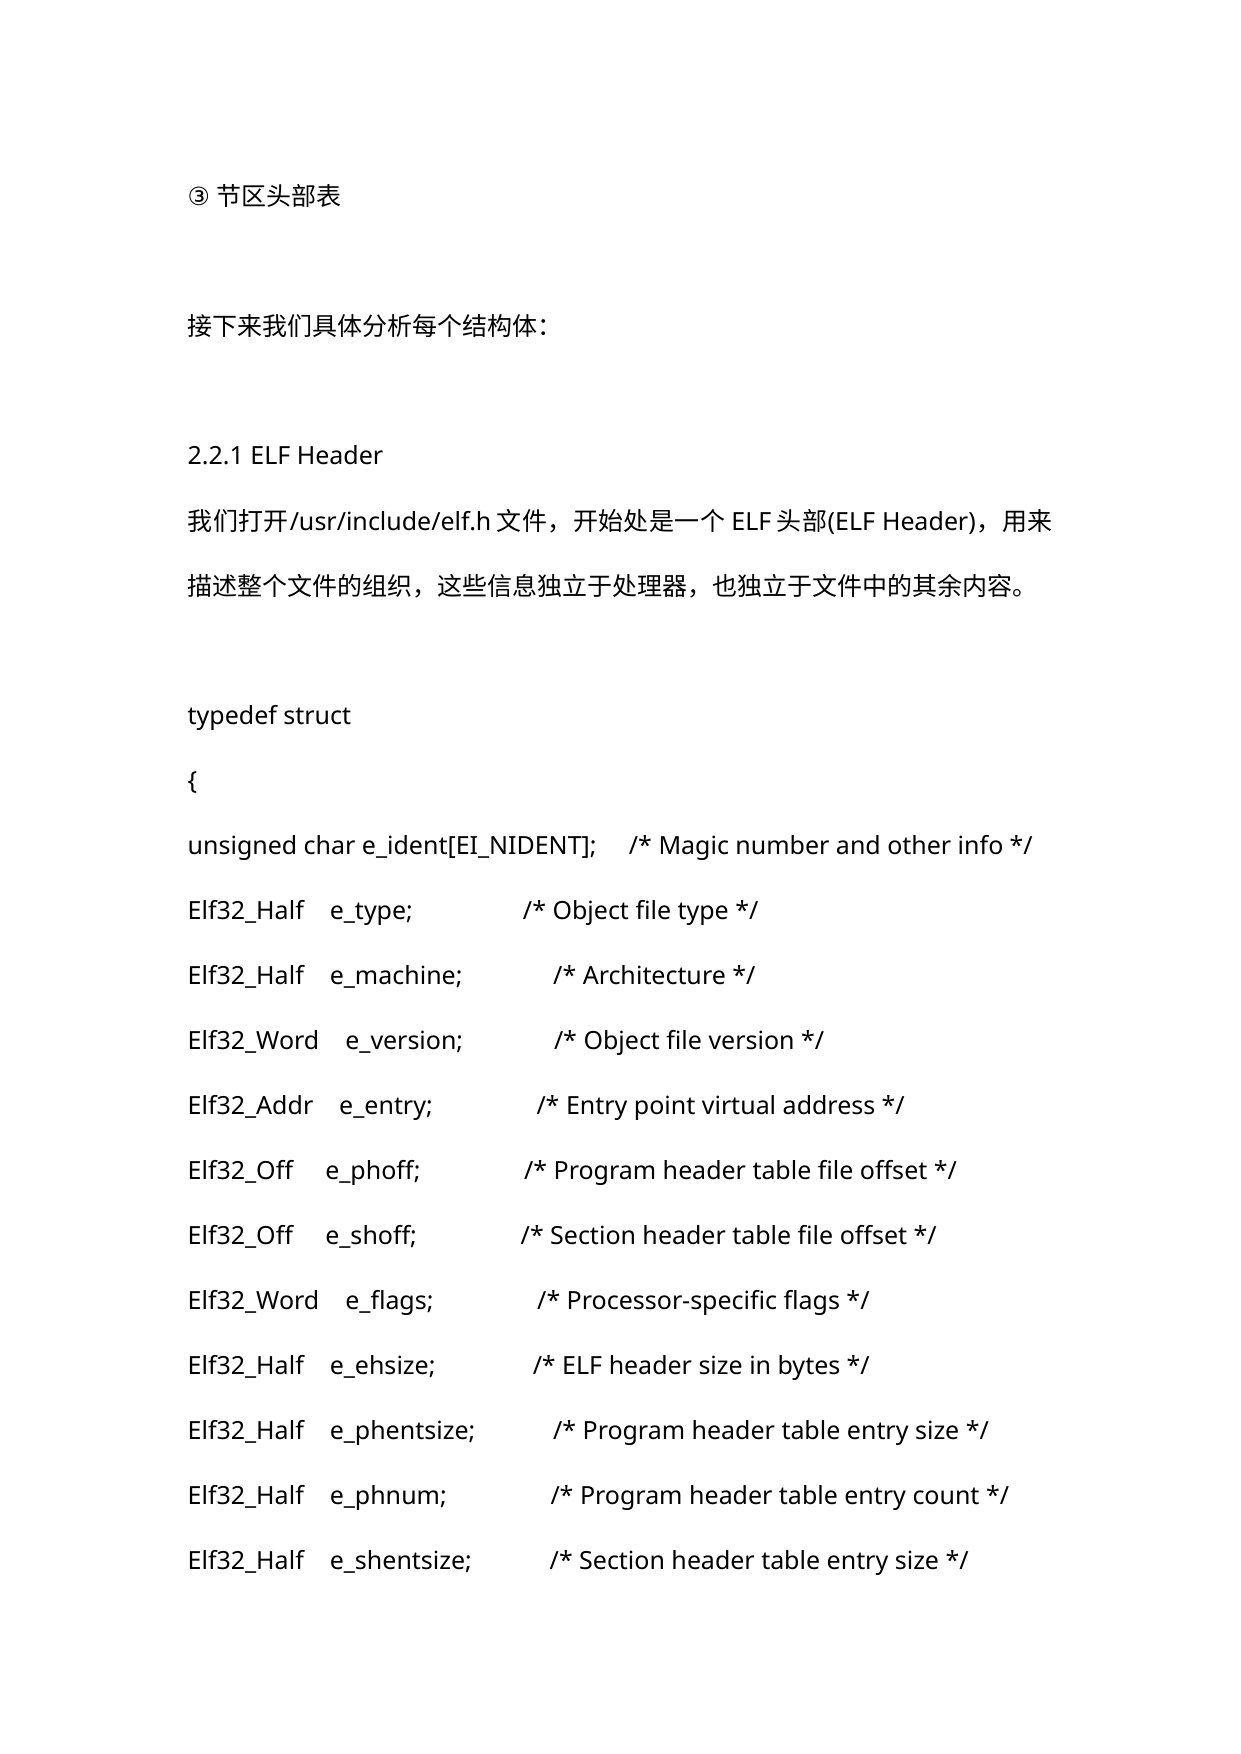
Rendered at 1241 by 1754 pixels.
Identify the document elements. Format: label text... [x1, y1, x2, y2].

text unsigned char e_ident[EI_NIDENT]; /* Magic number and other info */ [187, 812, 1053, 877]
text 2.2.1 ELF Header [187, 422, 1053, 487]
text Elf32_Half e_ehsize; /* ELF header size in bytes */ [187, 1332, 1053, 1397]
text 我们打开/usr/include/elf.h文件，开始处是一个ELF头部(ELF Header)，用来描述整个文件的组织，这些信息独立于处理器，也独立于文件中的其余内容。 [187, 487, 1053, 617]
text Elf32_Half e_type; /* Object file type */ [187, 877, 1053, 942]
text Elf32_Half e_phentsize; /* Program header table entry size */ [187, 1397, 1053, 1462]
text Elf32_Off e_shoff; /* Section header table file offset */ [187, 1202, 1053, 1267]
text ③ 节区头部表 [187, 162, 1053, 227]
text Elf32_Word e_flags; /* Processor-specific flags */ [187, 1267, 1053, 1332]
text Elf32_Off e_phoff; /* Program header table file offset */ [187, 1137, 1053, 1202]
text Elf32_Half e_machine; /* Architecture */ [187, 942, 1053, 1007]
text Elf32_Half e_shentsize; /* Section header table entry size */ [187, 1527, 1053, 1592]
text Elf32_Half e_phnum; /* Program header table entry count */ [187, 1462, 1053, 1527]
text { [187, 747, 1053, 812]
text Elf32_Word e_version; /* Object file version */ [187, 1007, 1053, 1072]
text Elf32_Addr e_entry; /* Entry point virtual address */ [187, 1072, 1053, 1137]
text 接下来我们具体分析每个结构体： [187, 292, 1053, 357]
text typedef struct [187, 682, 1053, 747]
